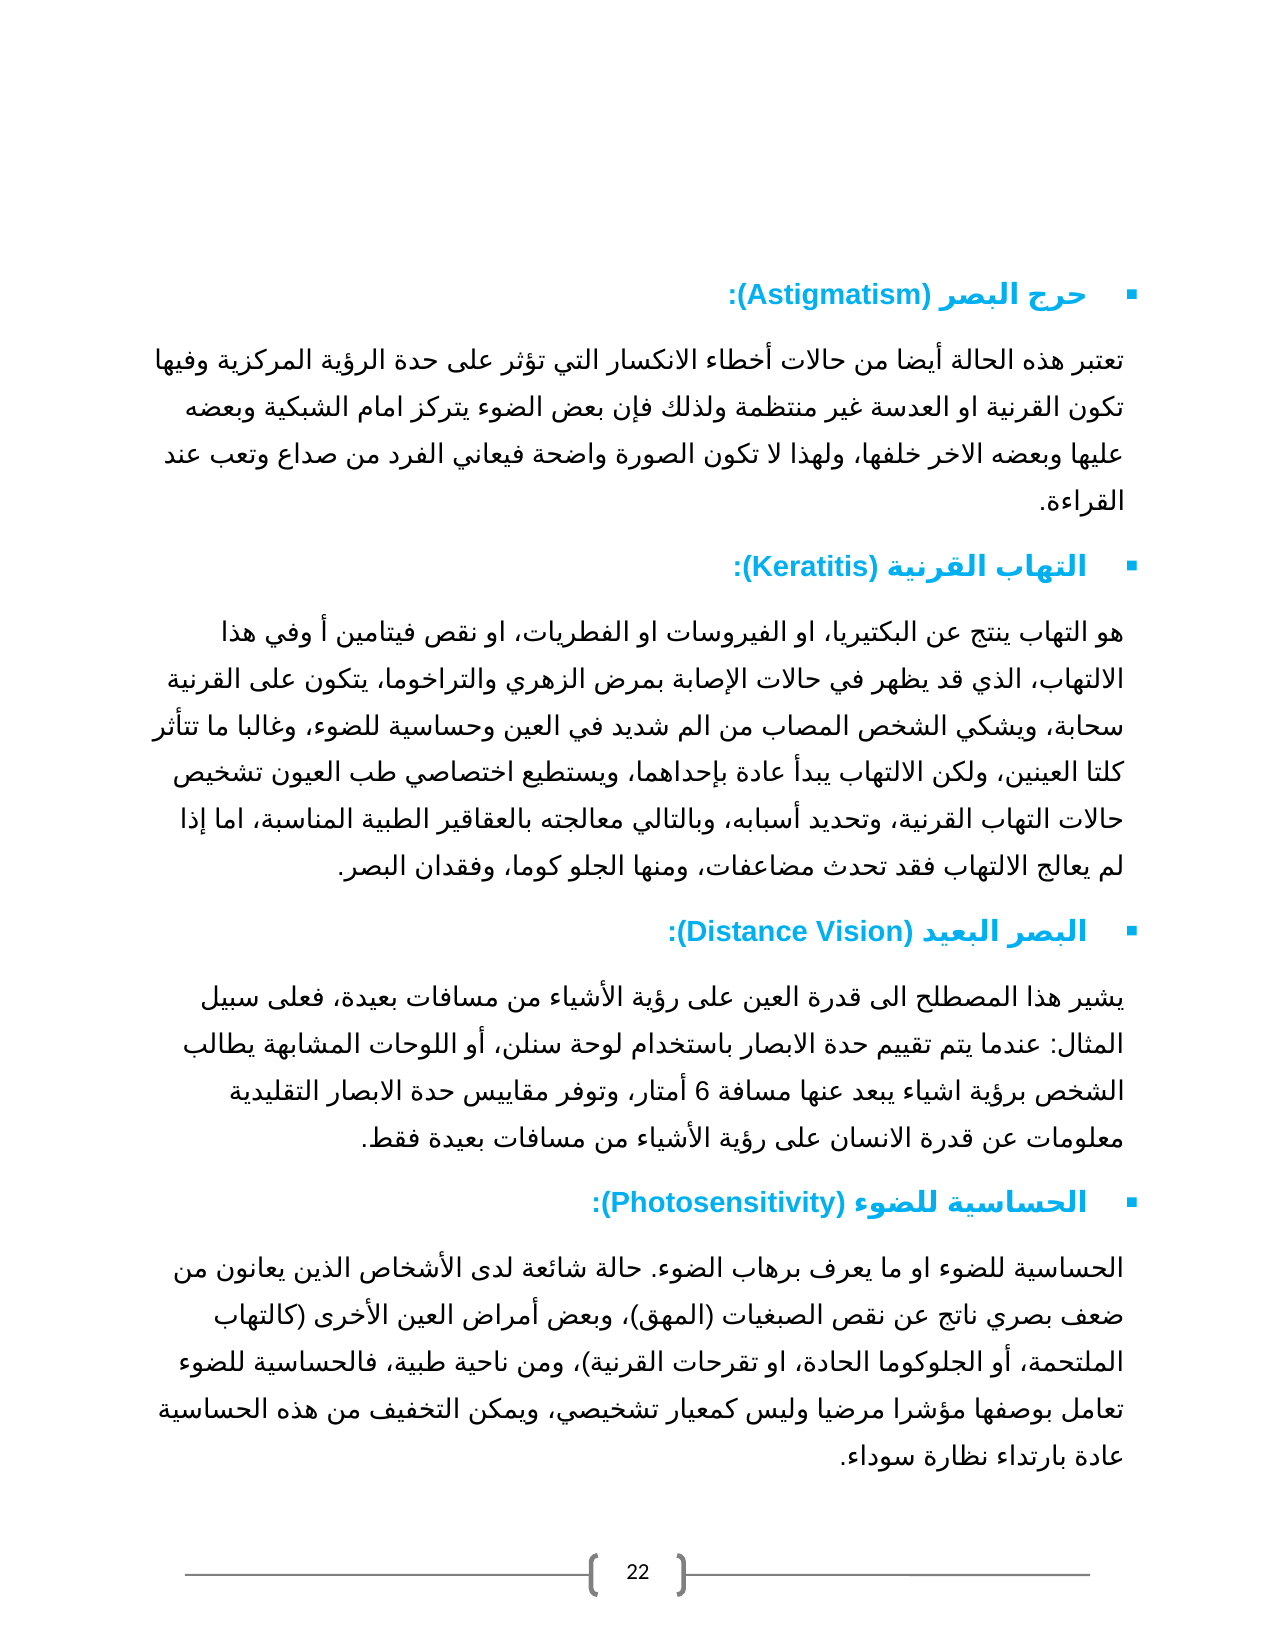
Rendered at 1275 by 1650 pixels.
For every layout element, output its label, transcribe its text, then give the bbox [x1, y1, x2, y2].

list حرج البصر (Astigmatism): [150, 277, 1125, 311]
text الحساسية للضوء او ما يعرف برهاب الضوء. حالة شائعة لدى الأشخاص الذين يعانون من ضعف بصري ناتج عن نقص الصبغيات (المهق)، وبعض أمراض العين الأخرى (كالتهاب الملتحمة، أو الجلوكوما الحادة، او تقرحات القرنية)، ومن ناحية طبية، فالحساسية للضوء تعامل بوصفها مؤشرا مرضيا وليس كمعيار تشخيصي، ويمكن التخفيف من هذه الحساسية عادة بارتداء نظارة سوداء. [150, 1252, 1125, 1471]
text هو التهاب ينتج عن البكتيريا، او الفيروسات او الفطريات، او نقص فيتامين أ وفي هذا الالتهاب، الذي قد يظهر في حالات الإصابة بمرض الزهري والتراخوما، يتكون على القرنية سحابة، ويشكي الشخص المصاب من الم شديد في العين وحساسية للضوء، وغالبا ما تتأثر كلتا العينين، ولكن الالتهاب يبدأ عادة بإحداهما، ويستطيع اختصاصي طب العيون تشخيص حالات التهاب القرنية، وتحديد أسبابه، وبالتالي معالجته بالعقاقير الطبية المناسبة، اما إذا لم يعالج الالتهاب فقد تحدث مضاعفات، ومنها الجلو كوما، وفقدان البصر. [150, 616, 1125, 881]
list الحساسية للضوء (Photosensitivity): [150, 1185, 1125, 1219]
list التهاب القرنية (Keratitis): [150, 548, 1125, 582]
text يشير هذا المصطلح الى قدرة العين على رؤية الأشياء من مسافات بعيدة، فعلى سبيل المثال: عندما يتم تقييم حدة الابصار باستخدام لوحة سنلن، أو اللوحات المشابهة يطالب الشخص برؤية اشياء يبعد عنها مسافة 6 أمتار، وتوفر مقاييس حدة الابصار التقليدية معلومات عن قدرة الانسان على رؤية الأشياء من مسافات بعيدة فقط. [150, 981, 1125, 1153]
list البصر البعيد (Distance Vision): [150, 914, 1125, 947]
text تعتبر هذه الحالة أيضا من حالات أخطاء الانكسار التي تؤثر على حدة الرؤية المركزية وفيها تكون القرنية او العدسة غير منتظمة ولذلك فإن بعض الضوء يتركز امام الشبكية وبعضه عليها وبعضه الاخر خلفها، ولهذا لا تكون الصورة واضحة فيعاني الفرد من صداع وتعب عند القراءة. [150, 344, 1125, 516]
